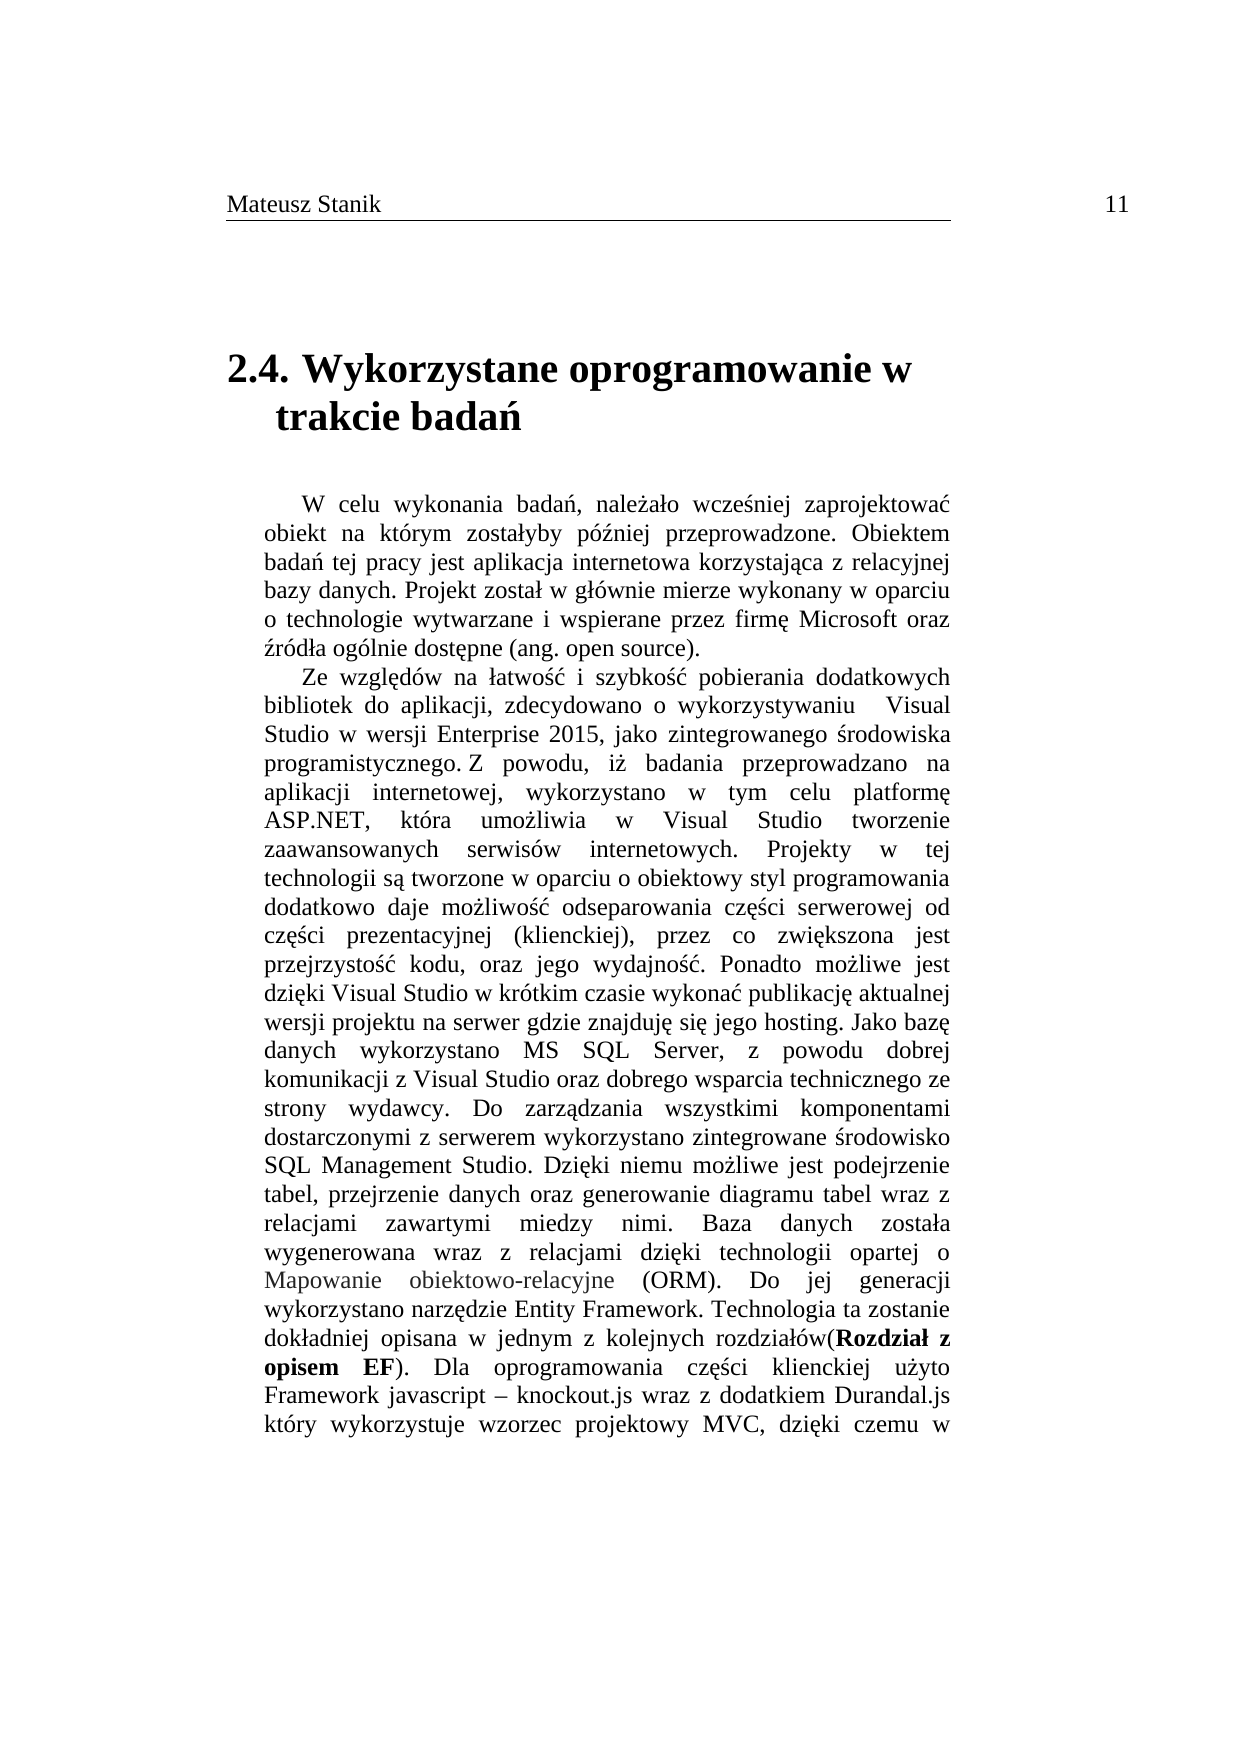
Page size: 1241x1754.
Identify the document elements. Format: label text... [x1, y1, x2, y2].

subtitle Wykorzystane oprogramowanie w trakcie badań [227, 343, 951, 439]
text W celu wykonania badań, należało wcześniej zaprojektować obiekt na którym zostałyby później przeprowadzone. Obiektem badań tej pracy jest aplikacja internetowa korzystająca z relacyjnej bazy danych. Projekt został w głównie mierze wykonany w oparciu o technologie wytwarzane i wspierane przez firmę Microsoft oraz źródła ogólnie dostępne (ang. open source). [264, 489, 951, 662]
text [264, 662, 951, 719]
